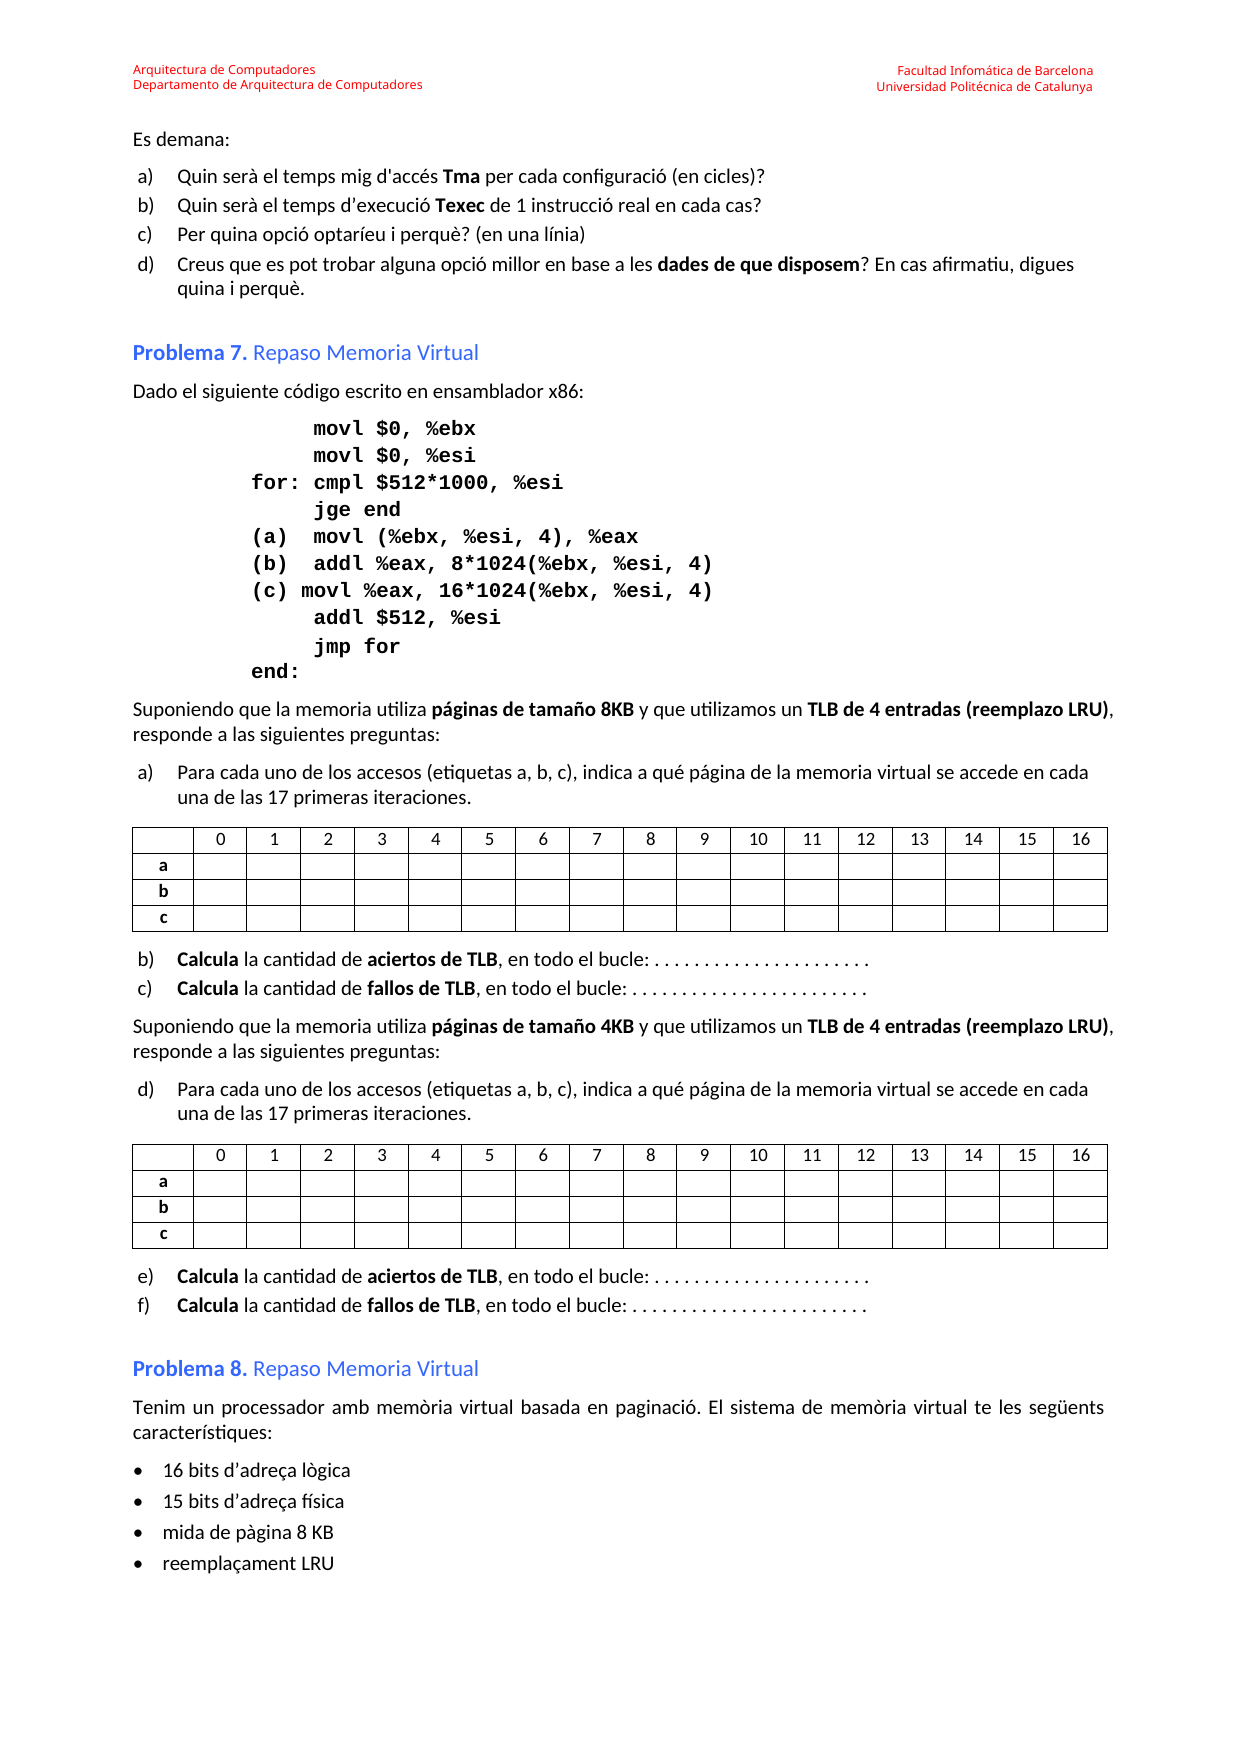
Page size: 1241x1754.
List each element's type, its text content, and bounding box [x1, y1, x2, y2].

table_cell [301, 906, 354, 931]
list Quin serà el temps d’execució Texec de 1 instrucció real en cada cas? [137, 192, 1138, 218]
table_cell [677, 906, 730, 931]
table_cell [462, 1197, 515, 1222]
table_cell [1054, 1197, 1107, 1222]
table_cell [355, 1171, 408, 1196]
table_header 9 [677, 1145, 730, 1170]
table_cell [677, 1197, 730, 1222]
list reemplaçament LRU [133, 1551, 1138, 1576]
table_cell [462, 906, 515, 931]
list Calcula la cantidad de aciertos de TLB, en todo el bucle: . . . . . . . . . . . . . . . . . . . . . . [137, 1263, 1138, 1288]
text Es demana: [133, 126, 1138, 151]
table_cell [946, 1171, 999, 1196]
table_header 2 [301, 1145, 354, 1170]
list addl %eax, 8*1024(%ebx, %esi, 4) [251, 553, 1138, 577]
list mida de pàgina 8 KB [133, 1519, 1138, 1545]
table_header 6 [516, 828, 569, 853]
table_header 10 [731, 828, 784, 853]
table_cell [946, 1197, 999, 1222]
table_cell [677, 880, 730, 905]
table_header 13 [893, 1145, 945, 1170]
table_header 14 [946, 1145, 999, 1170]
table_cell [893, 880, 945, 905]
table_cell [1054, 906, 1107, 931]
table_cell [731, 1223, 784, 1248]
table_cell [839, 1223, 892, 1248]
table_header 8 [624, 828, 676, 853]
table_cell [785, 854, 838, 879]
table_cell [731, 906, 784, 931]
table_cell [516, 1171, 569, 1196]
table_cell [301, 1197, 354, 1222]
text Problema 8. Repaso Memoria Virtual [133, 1354, 1138, 1382]
table_cell [194, 880, 246, 905]
table_cell [355, 1223, 408, 1248]
table_header 12 [839, 1145, 892, 1170]
table_header 12 [839, 828, 892, 853]
table_cell [409, 1197, 461, 1222]
table_cell [1000, 906, 1053, 931]
table_cell [247, 1197, 300, 1222]
list Para cada uno de los accesos (etiquetas a, b, c), indica a qué página de la memoria virtual se accede en cada una de las 17 primeras iteraciones. [137, 1076, 1108, 1126]
table_cell [355, 880, 408, 905]
table_cell [893, 1223, 945, 1248]
list 16 bits d’adreça lògica [133, 1457, 1138, 1482]
table_cell [247, 906, 300, 931]
table_header 4 [409, 828, 461, 853]
table_cell [301, 880, 354, 905]
text (c) movl %eax, 16*1024(%ebx, %esi, 4) addl $512, %esi [251, 580, 761, 631]
list movl (%ebx, %esi, 4), %eax [251, 526, 1138, 549]
table_cell [731, 880, 784, 905]
table_cell [516, 906, 569, 931]
table_cell [570, 906, 623, 931]
table_cell [247, 854, 300, 879]
table_cell [194, 1223, 246, 1248]
table_cell [194, 906, 246, 931]
table_header 4 [409, 1145, 461, 1170]
table_cell [893, 1197, 945, 1222]
table_cell [462, 880, 515, 905]
table_cell [355, 906, 408, 931]
table_cell a [133, 1171, 193, 1196]
table_cell [624, 1223, 676, 1248]
table_header 15 [1000, 828, 1053, 853]
table_cell [1000, 854, 1053, 879]
table_cell [785, 880, 838, 905]
table_header [133, 1145, 193, 1170]
table_header 7 [570, 828, 623, 853]
table_cell [1054, 854, 1107, 879]
text Suponiendo que la memoria utiliza páginas de tamaño 4KB y que utilizamos un TLB de 4 entradas (reemplazo LRU), responde a las siguientes preguntas: [133, 1013, 1138, 1063]
table_header 0 [194, 1145, 246, 1170]
table_cell [1000, 1171, 1053, 1196]
table_cell [1054, 1171, 1107, 1196]
table_cell [946, 906, 999, 931]
table_cell [301, 1223, 354, 1248]
table_cell [570, 880, 623, 905]
table_header 5 [462, 828, 515, 853]
table_cell [839, 1171, 892, 1196]
table_cell [785, 1171, 838, 1196]
table_cell [893, 906, 945, 931]
list Calcula la cantidad de aciertos de TLB, en todo el bucle: . . . . . . . . . . . . . . . . . . . . . . [137, 946, 1138, 972]
table_cell c [133, 1223, 193, 1248]
table_cell [462, 1223, 515, 1248]
table_header 7 [570, 1145, 623, 1170]
table_cell [247, 1171, 300, 1196]
text for: cmpl $512*1000, %esi jge end [251, 472, 565, 522]
table_header 8 [624, 1145, 676, 1170]
table_cell [516, 880, 569, 905]
table_cell [1000, 1223, 1053, 1248]
list Quin serà el temps mig d'accés Tma per cada configuració (en cicles)? [137, 163, 1138, 189]
table_header [133, 828, 193, 853]
table_cell [301, 1171, 354, 1196]
table_cell [839, 1197, 892, 1222]
table_cell [1054, 880, 1107, 905]
text end: [251, 661, 1138, 685]
table_cell [194, 1171, 246, 1196]
table_cell [839, 906, 892, 931]
table_cell [409, 1223, 461, 1248]
table_cell [785, 1223, 838, 1248]
table_cell [677, 854, 730, 879]
table_cell [893, 854, 945, 879]
table_cell [247, 880, 300, 905]
table_cell [409, 1171, 461, 1196]
table_cell [731, 854, 784, 879]
list Per quina opció optaríeu i perquè? (en una línia) [137, 221, 1138, 247]
table_header 0 [194, 828, 246, 853]
text jmp for [313, 634, 1138, 658]
table_header 9 [677, 828, 730, 853]
table_cell [194, 1197, 246, 1222]
table_cell [785, 1197, 838, 1222]
table_header 3 [355, 1145, 408, 1170]
table_cell b [133, 1197, 193, 1222]
table_cell [624, 1197, 676, 1222]
table_cell [462, 1171, 515, 1196]
table_header 16 [1054, 828, 1107, 853]
table_header 10 [731, 1145, 784, 1170]
table_cell [355, 1197, 408, 1222]
text Suponiendo que la memoria utiliza páginas de tamaño 8KB y que utilizamos un TLB de 4 entradas (reemplazo LRU), responde a las siguientes preguntas: [133, 697, 1138, 747]
table_header 6 [516, 1145, 569, 1170]
table_header 16 [1054, 1145, 1107, 1170]
text movl $0, %ebx movl $0, %esi [313, 418, 477, 469]
table_header 15 [1000, 1145, 1053, 1170]
table_cell [194, 854, 246, 879]
table_cell [1054, 1223, 1107, 1248]
table_cell [355, 854, 408, 879]
table_cell [1000, 880, 1053, 905]
table_cell [301, 854, 354, 879]
list Para cada uno de los accesos (etiquetas a, b, c), indica a qué página de la memoria virtual se accede en cada una de las 17 primeras iteraciones. [137, 759, 1108, 809]
table_cell [624, 880, 676, 905]
table_cell a [133, 854, 193, 879]
table_cell [516, 1223, 569, 1248]
table_cell [1000, 1197, 1053, 1222]
list Calcula la cantidad de fallos de TLB, en todo el bucle: . . . . . . . . . . . . . . . . . . . . . . . . [137, 976, 1138, 1001]
table_cell [409, 854, 461, 879]
list Creus que es pot trobar alguna opció millor en base a les dades de que disposem? En cas afirmatiu, digues quina i perquè. [137, 251, 1107, 301]
table_cell [462, 854, 515, 879]
list 15 bits d’adreça física [133, 1488, 1138, 1514]
table_cell [946, 1223, 999, 1248]
table_cell [409, 880, 461, 905]
table_cell [624, 906, 676, 931]
table_header 13 [893, 828, 945, 853]
table_header 1 [247, 1145, 300, 1170]
table_cell [570, 1223, 623, 1248]
table_cell [247, 1223, 300, 1248]
text Problema 7. Repaso Memoria Virtual [133, 338, 1138, 366]
table_cell [570, 854, 623, 879]
table_cell [946, 854, 999, 879]
table_header 14 [946, 828, 999, 853]
table_cell [677, 1223, 730, 1248]
table_cell [731, 1197, 784, 1222]
table_header 1 [247, 828, 300, 853]
table_cell [677, 1171, 730, 1196]
table_cell b [133, 880, 193, 905]
table_cell [624, 1171, 676, 1196]
table_header 11 [785, 828, 838, 853]
text Dado el siguiente código escrito en ensamblador x86: [133, 378, 1138, 403]
table_cell [409, 906, 461, 931]
table_cell [731, 1171, 784, 1196]
table_cell [839, 880, 892, 905]
table_cell [946, 880, 999, 905]
table_cell c [133, 906, 193, 931]
table_header 11 [785, 1145, 838, 1170]
table_cell [570, 1197, 623, 1222]
text Tenim un processador amb memòria virtual basada en paginació. El sistema de memòria virtual te les següents característiques: [133, 1395, 1138, 1445]
table_cell [516, 854, 569, 879]
table_header 5 [462, 1145, 515, 1170]
table_cell [516, 1197, 569, 1222]
list Calcula la cantidad de fallos de TLB, en todo el bucle: . . . . . . . . . . . . . . . . . . . . . . . . [137, 1292, 1138, 1318]
table_cell [785, 906, 838, 931]
table_header 3 [355, 828, 408, 853]
table_header 2 [301, 828, 354, 853]
table_cell [570, 1171, 623, 1196]
table_cell [893, 1171, 945, 1196]
table_cell [839, 854, 892, 879]
table_cell [624, 854, 676, 879]
